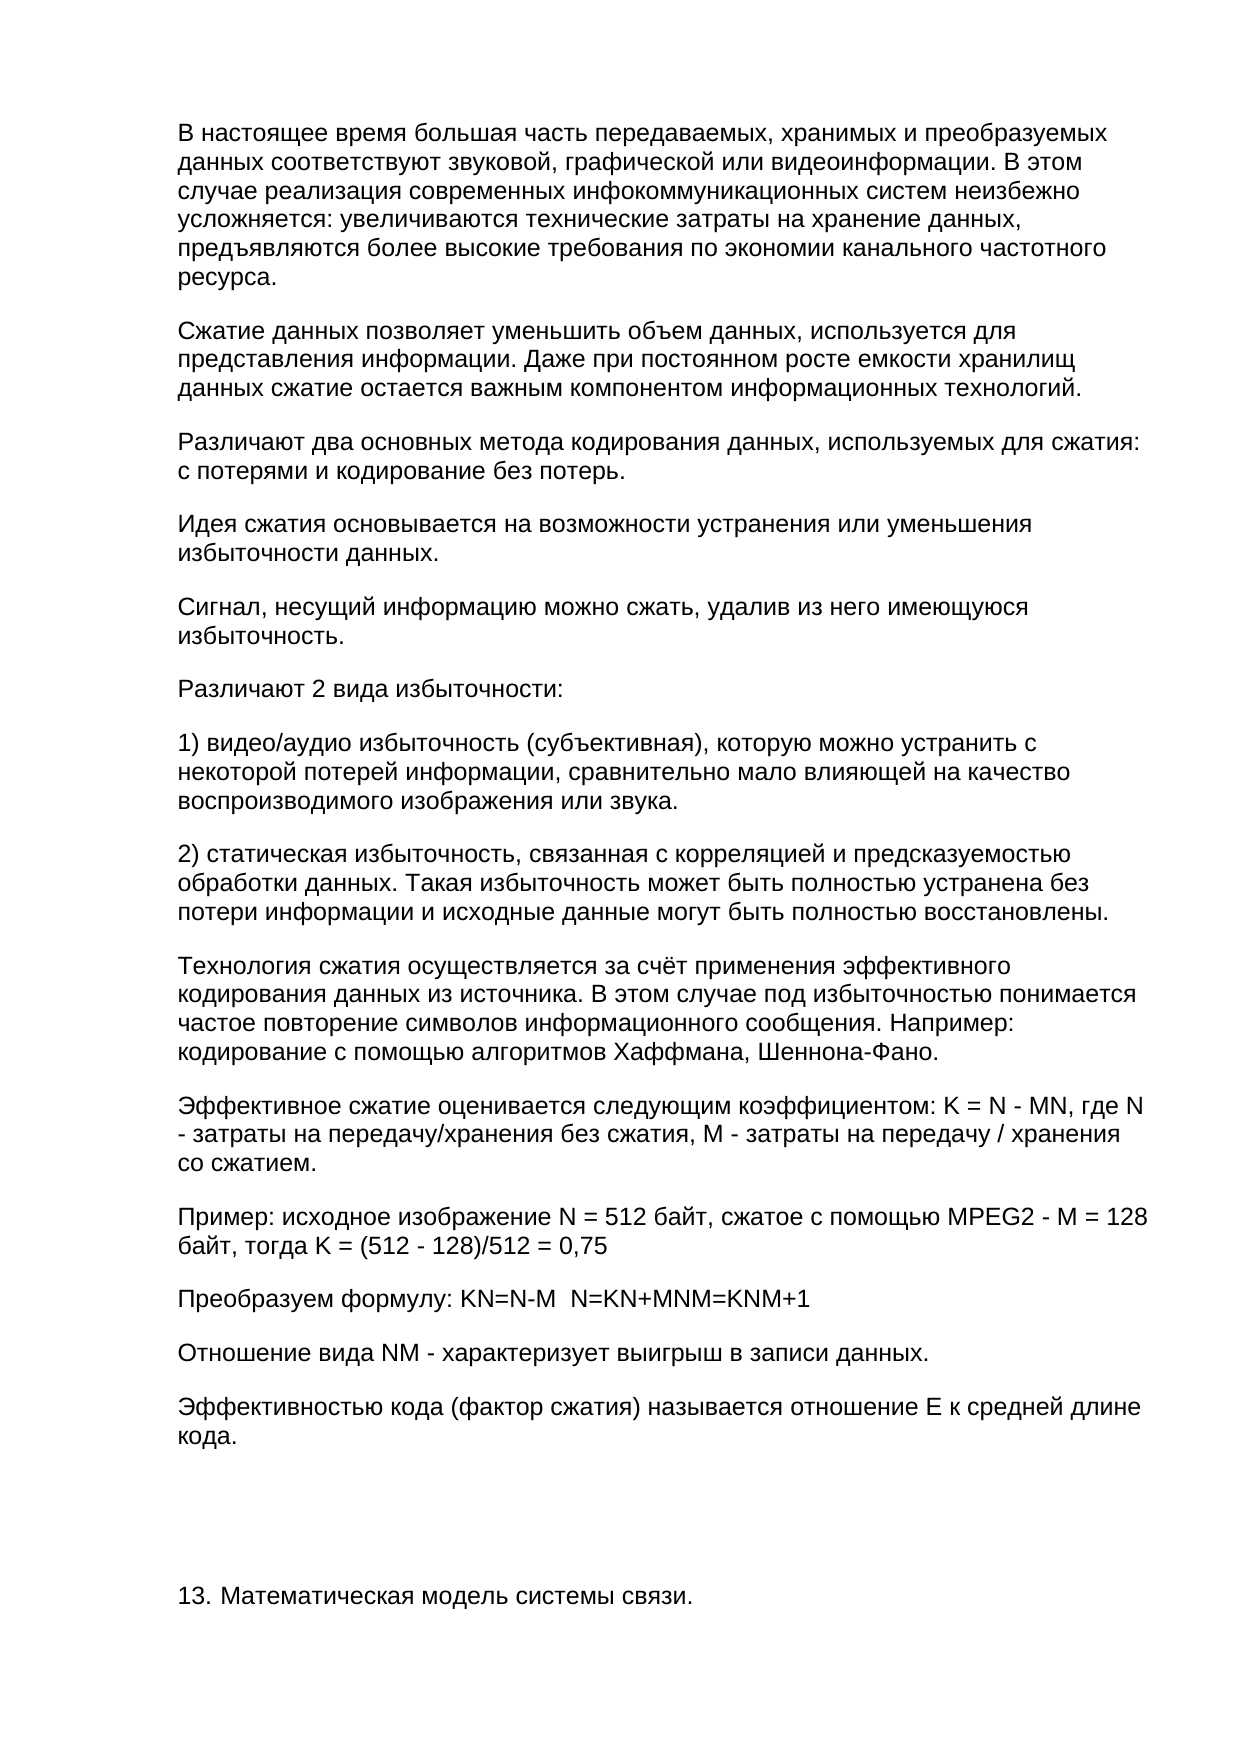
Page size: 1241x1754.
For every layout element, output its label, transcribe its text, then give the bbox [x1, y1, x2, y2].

text Сигнал, несущий информацию можно сжать, удалив из него имеющуюся избыточность. [177, 592, 1152, 649]
text Эффективностью кода (фактор сжатия) называется отношение Е к средней длине кода. [177, 1392, 1152, 1449]
text Технология сжатия осуществляется за счёт применения эффективного кодирования данных из источника. В этом случае под избыточностью понимается частое повторение символов информационного сообщения. Например: кодирование с помощью алгоритмов Хаффмана, Шеннона-Фано. [177, 951, 1152, 1066]
text 13. Математическая модель системы связи. [177, 1581, 1152, 1610]
text Различают 2 вида избыточности: [177, 674, 1152, 703]
text 1) видео/аудио избыточность (субъективная), которую можно устранить с некоторой потерей информации, сравнительно мало влияющей на качество воспроизводимого изображения или звука. [177, 728, 1152, 814]
text Преобразуем формулу: KN=N-M N=KN+MNM=KNM+1 [177, 1284, 1152, 1313]
text 2) статическая избыточность, связанная с корреляцией и предсказуемостью обработки данных. Такая избыточность может быть полностью устранена без потери информации и исходные данные могут быть полностью восстановлены. [177, 839, 1152, 926]
text Идея сжатия основывается на возможности устранения или уменьшения избыточности данных. [177, 509, 1152, 567]
text В настоящее время большая часть передаваемых, хранимых и преобразуемых данных соответствуют звуковой, графической или видеоинформации. В этом случае реализация современных инфокоммуникационных систем неизбежно усложняется: увеличиваются технические затраты на хранение данных, предъявляются более высокие требования по экономии канального частотного ресурса. [177, 118, 1152, 291]
text Эффективное сжатие оценивается следующим коэффициентом: K = N - MN, где N - затраты на передачу/хранения без сжатия, M - затраты на передачу / хранения со сжатием. [177, 1091, 1152, 1177]
text Сжатие данных позволяет уменьшить объем данных, используется для представления информации. Даже при постоянном росте емкости хранилищ данных сжатие остается важным компонентом информационных технологий. [177, 316, 1152, 402]
text Отношение вида NM - характеризует выигрыш в записи данных. [177, 1338, 1152, 1367]
text Различают два основных метода кодирования данных, используемых для сжатия: с потерями и кодирование без потерь. [177, 427, 1152, 484]
text Пример: исходное изображение N = 512 байт, сжатое с помощью MPEG2 - M = 128 байт, тогда K = (512 - 128)/512 = 0,75 [177, 1202, 1152, 1259]
